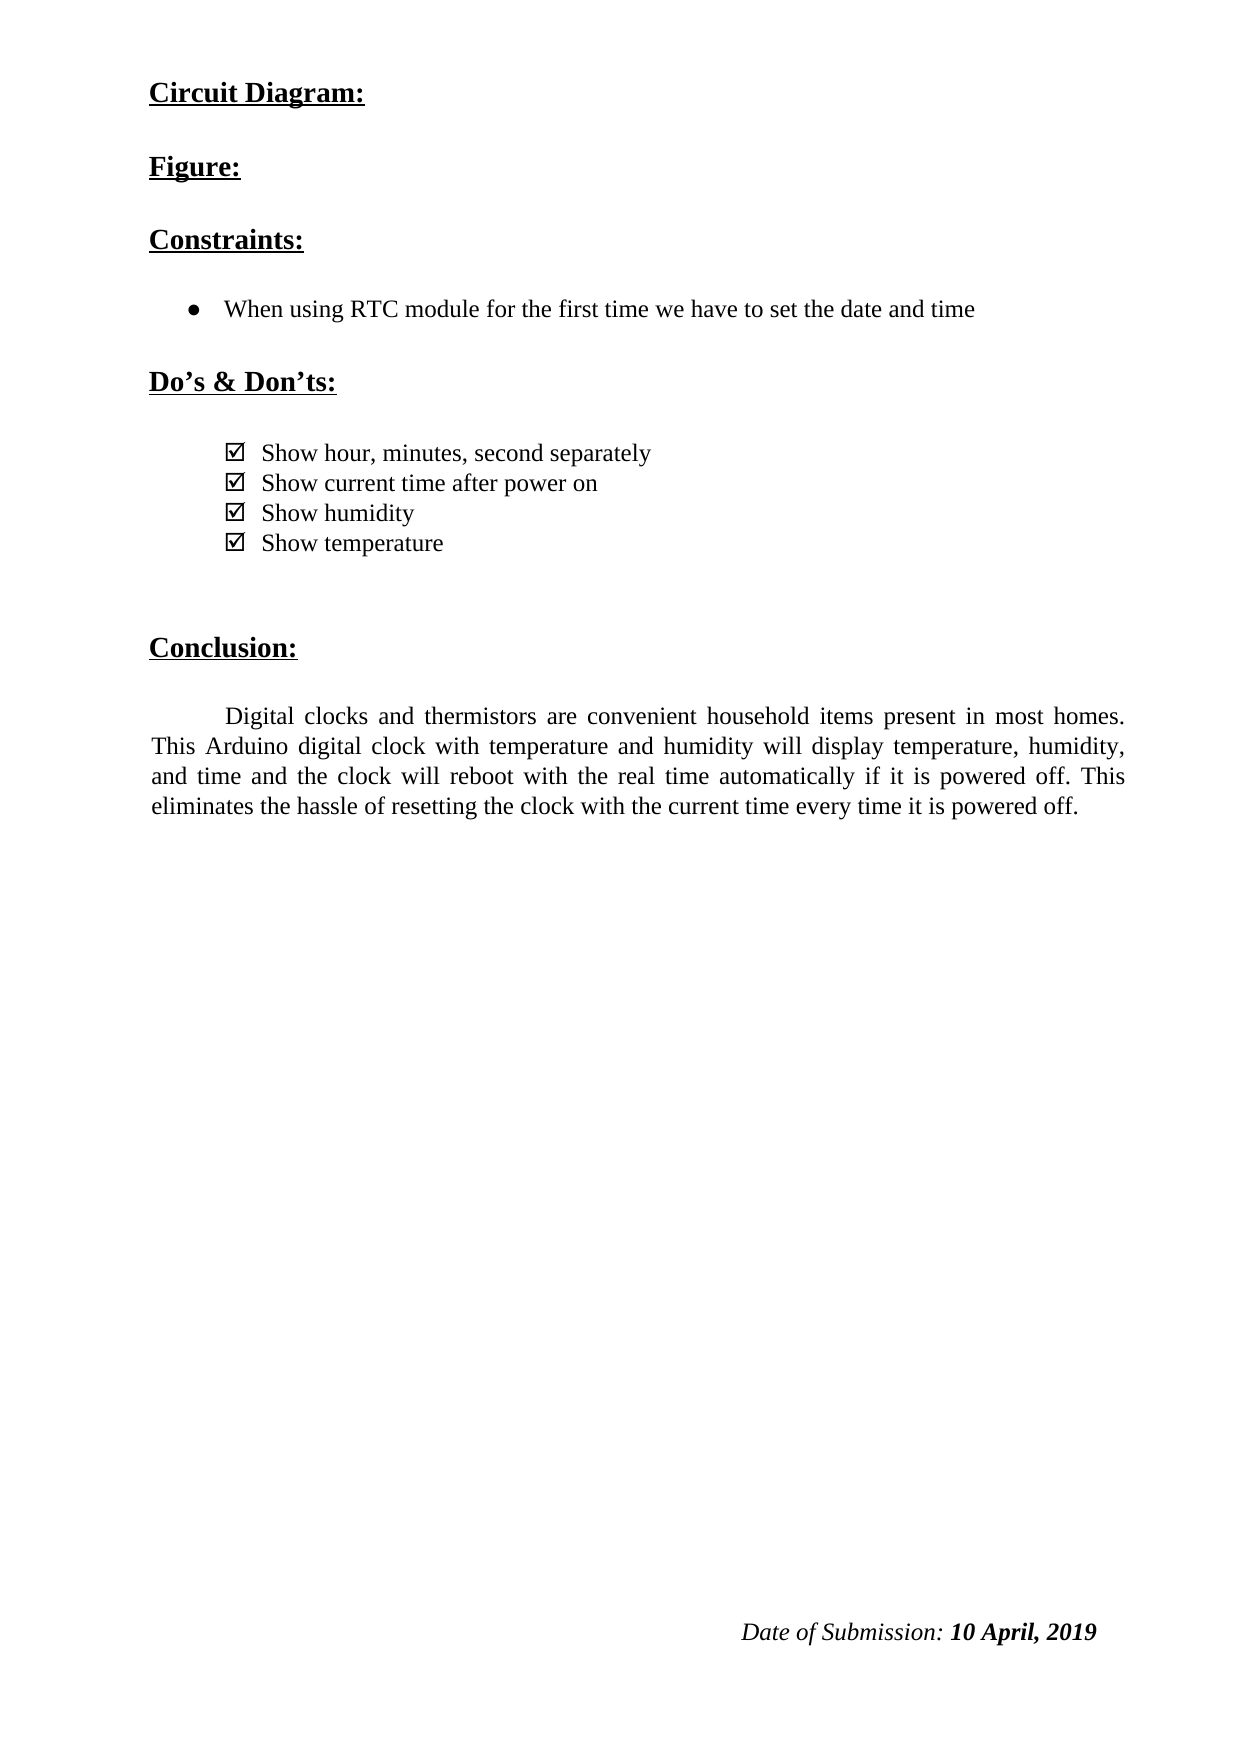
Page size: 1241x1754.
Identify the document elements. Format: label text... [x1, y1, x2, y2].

subtitle Conclusion: [148, 630, 1127, 663]
list Show hour, minutes, second separately [223, 438, 1127, 467]
subtitle Constraints: [148, 222, 1127, 256]
subtitle Do’s & Don’ts: [148, 364, 1127, 398]
list Show humidity [223, 498, 1127, 527]
subtitle Circuit Diagram: [148, 75, 1127, 109]
text Digital clocks and thermistors are convenient household items present in most homes. This Arduino digital clock with temperature and humidity will display temperature, humidity, and time and the clock will reboot with the real time automatically if it is powered off. This eliminates the hassle of resetting the clock with the current time every time it is powered off. [151, 701, 1127, 820]
list Show temperature [223, 528, 1127, 557]
list When using RTC module for the first time we have to set the date and time [186, 294, 1096, 323]
list Show current time after power on [223, 468, 1127, 497]
subtitle Figure: [148, 149, 1127, 182]
